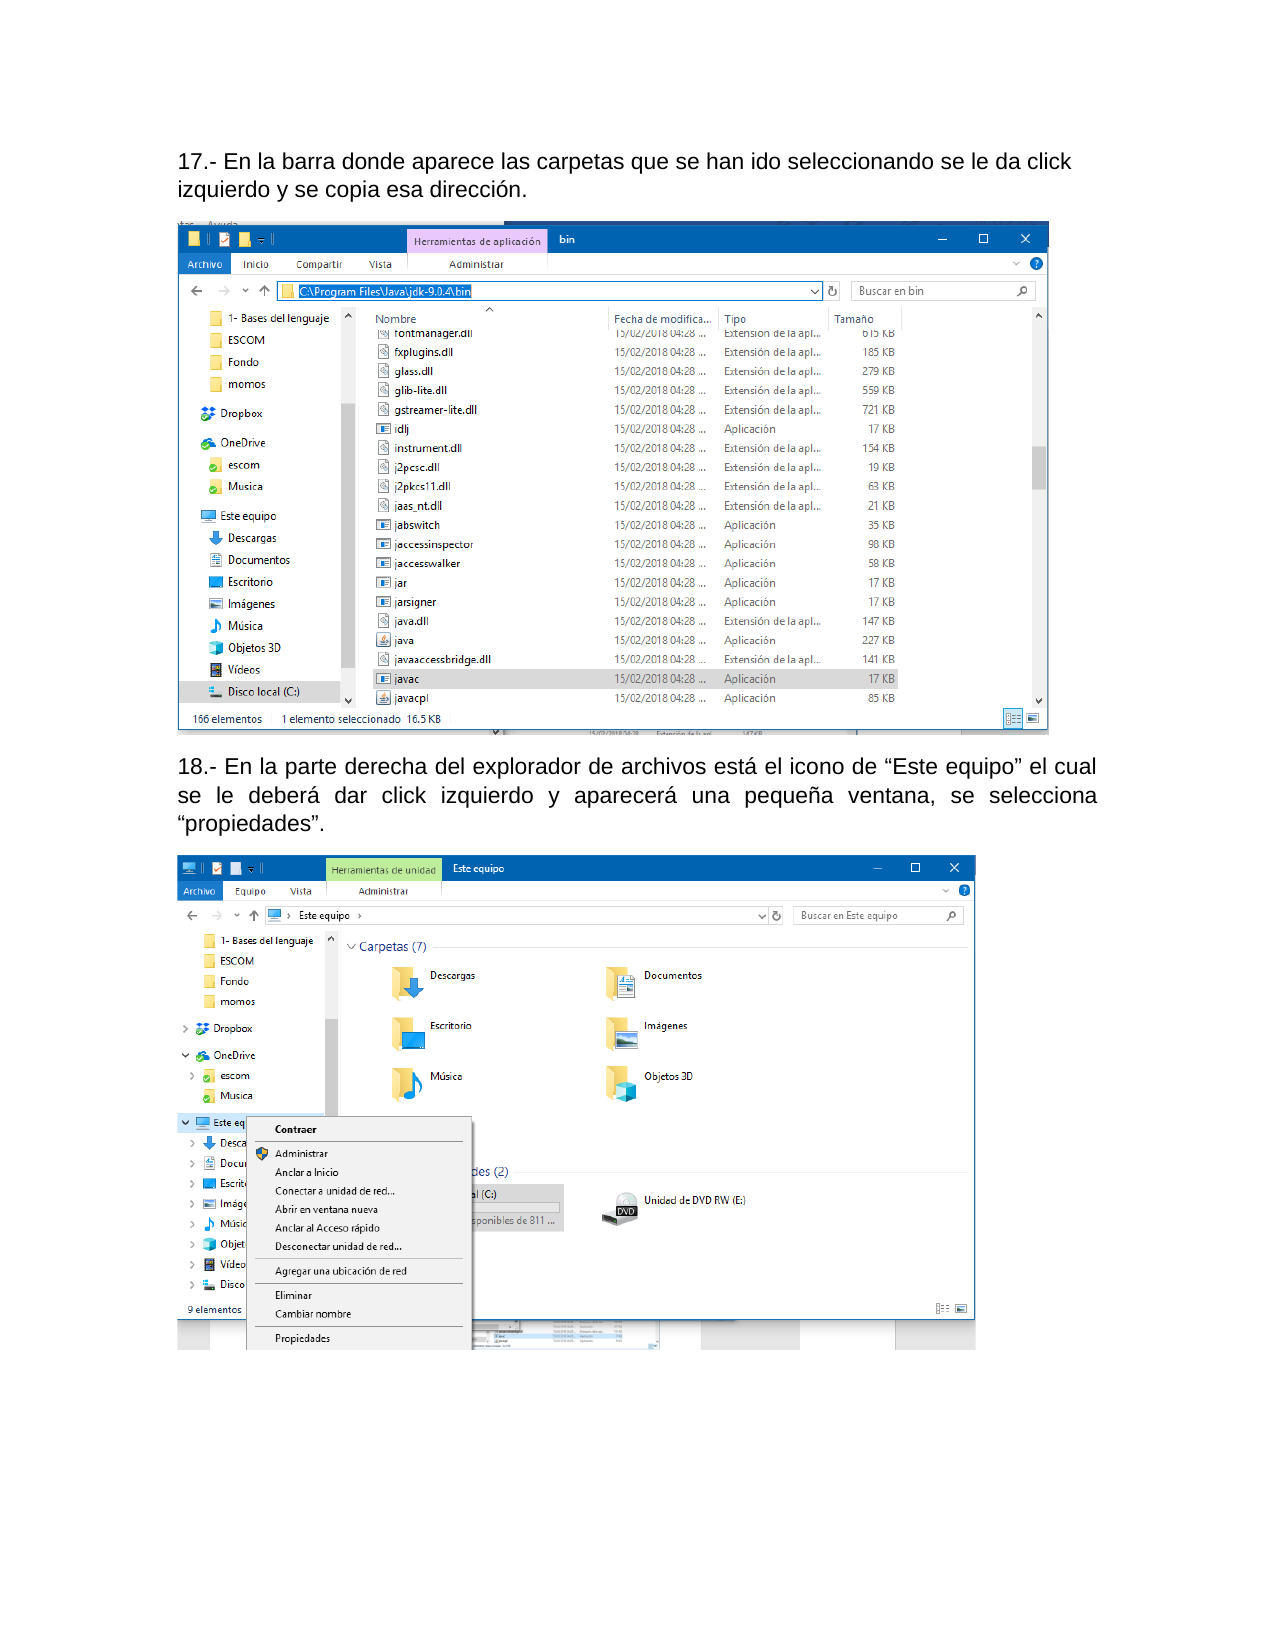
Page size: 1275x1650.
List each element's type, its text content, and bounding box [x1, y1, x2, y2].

picture [177, 855, 976, 1350]
text 17.- En la barra donde aparece las carpetas que se han ido seleccionando se le da click izquierdo y se copia esa dirección. [177, 148, 1098, 202]
text 18.- En la parte derecha del explorador de archivos está el icono de “Este equipo” el cual se le deberá dar click izquierdo y aparecerá una pequeña ventana, se selecciona “propiedades”. [177, 753, 1098, 837]
picture [177, 221, 1049, 735]
